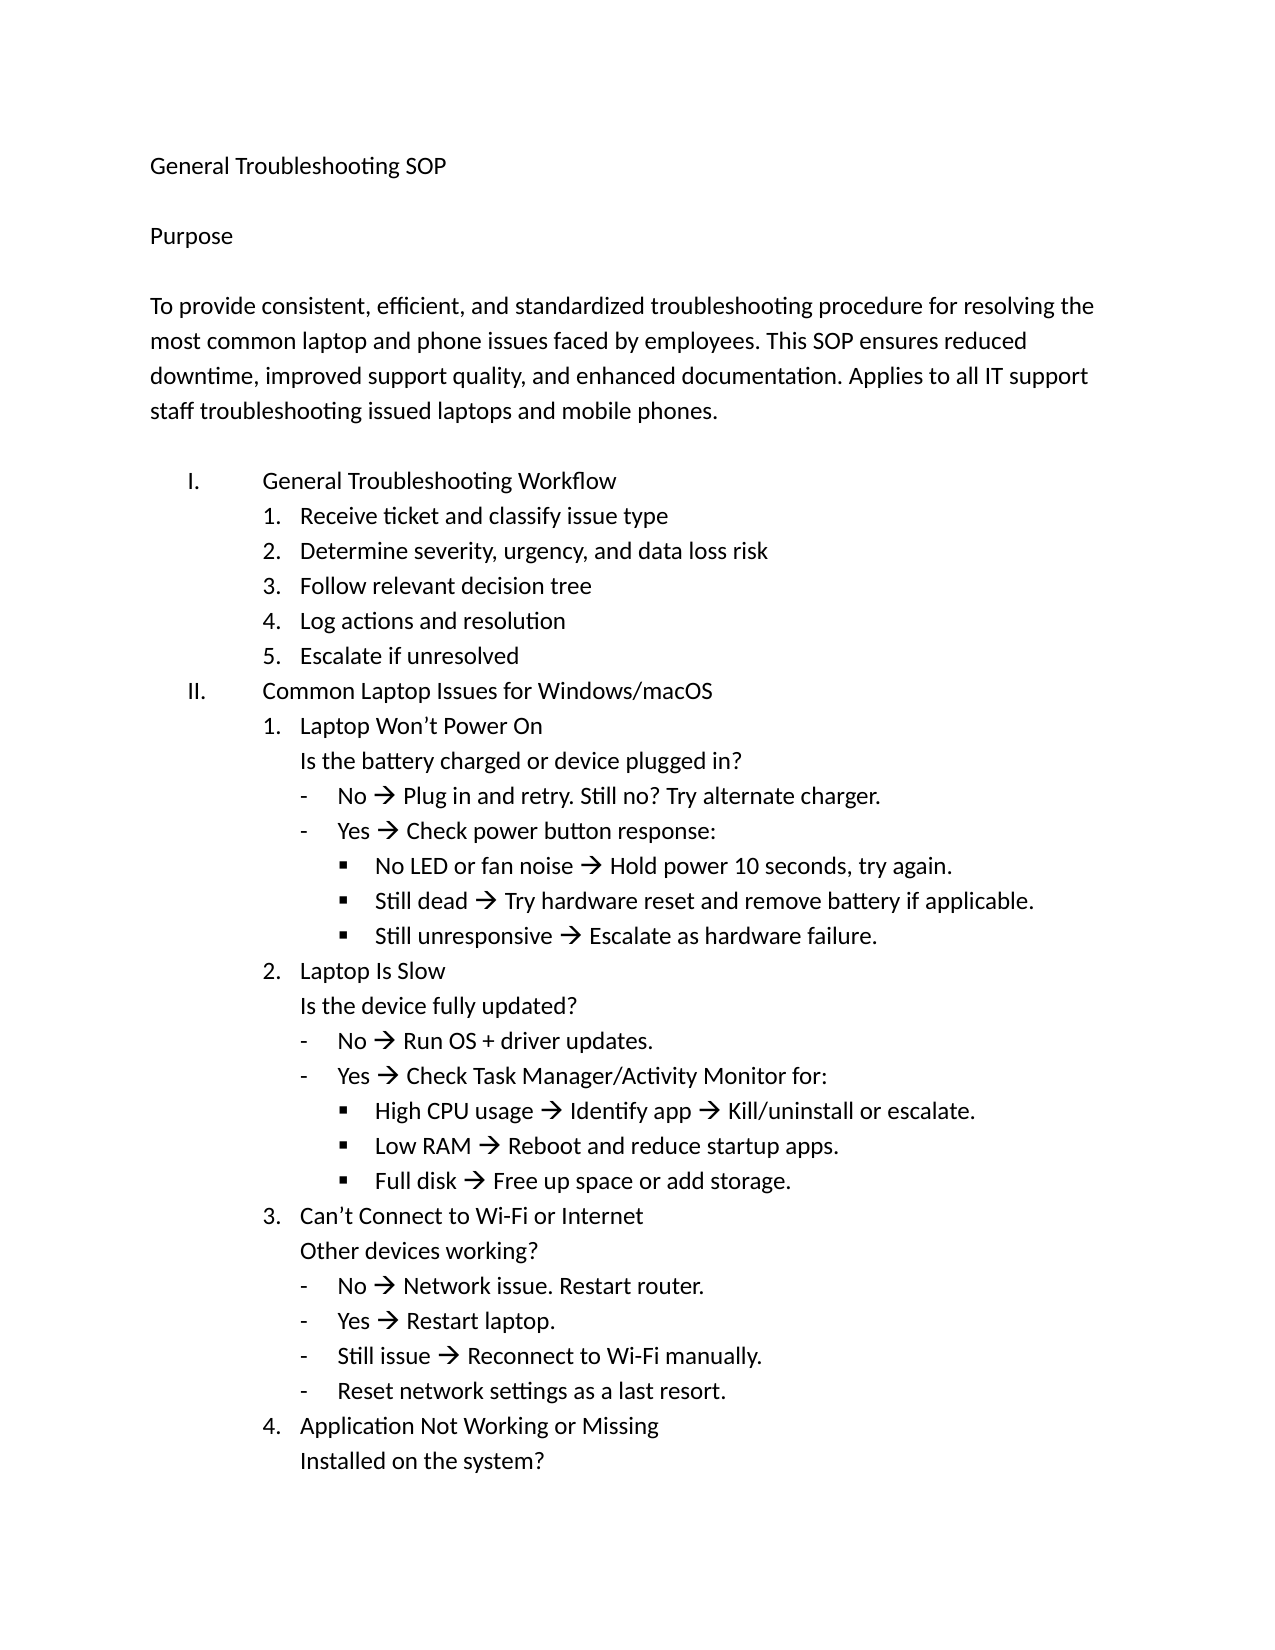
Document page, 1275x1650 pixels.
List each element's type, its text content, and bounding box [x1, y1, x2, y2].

list No Network issue. Restart router. [300, 1270, 1125, 1301]
list Follow relevant decision tree [262, 570, 1125, 601]
list Is the battery charged or device plugged in? [300, 745, 1125, 776]
list High CPU usage Identify app Kill/uninstall or escalate. [337, 1095, 1125, 1126]
list Reset network settings as a last resort. [300, 1375, 1125, 1406]
text General Troubleshooting SOP [150, 150, 1125, 181]
list Receive ticket and classify issue type [262, 500, 1125, 531]
list No LED or fan noise Hold power 10 seconds, try again. [337, 850, 1125, 881]
text To provide consistent, efficient, and standardized troubleshooting procedure for resolving the most common laptop and phone issues faced by employees. This SOP ensures reduced downtime, improved support quality, and enhanced documentation. Applies to all IT support staff troubleshooting issued laptops and mobile phones. [150, 290, 1125, 426]
list Other devices working? [300, 1235, 1125, 1266]
list Still unresponsive Escalate as hardware failure. [337, 920, 1125, 951]
list No Plug in and retry. Still no? Try alternate charger. [300, 780, 1125, 811]
list Full disk Free up space or add storage. [337, 1165, 1125, 1196]
list Yes Check Task Manager/Activity Monitor for: [300, 1060, 1125, 1091]
list Installed on the system? [300, 1445, 1125, 1476]
list Log actions and resolution [262, 605, 1125, 636]
list Is the device fully updated? [300, 990, 1125, 1021]
list General Troubleshooting Workflow [187, 465, 1125, 496]
list Common Laptop Issues for Windows/macOS [187, 675, 1125, 706]
list Yes Restart laptop. [300, 1305, 1125, 1336]
list Still issue Reconnect to Wi-Fi manually. [300, 1340, 1125, 1371]
list Escalate if unresolved [262, 640, 1125, 671]
list Still dead Try hardware reset and remove battery if applicable. [337, 885, 1125, 916]
list Laptop Won’t Power On [262, 710, 1125, 741]
list Low RAM Reboot and reduce startup apps. [337, 1130, 1125, 1161]
list Laptop Is Slow [262, 955, 1125, 986]
list Can’t Connect to Wi-Fi or Internet [262, 1200, 1125, 1231]
list No Run OS + driver updates. [300, 1025, 1125, 1056]
list Application Not Working or Missing [262, 1410, 1125, 1441]
list Determine severity, urgency, and data loss risk [262, 535, 1125, 566]
text Purpose [150, 220, 1125, 251]
list Yes Check power button response: [300, 815, 1125, 846]
